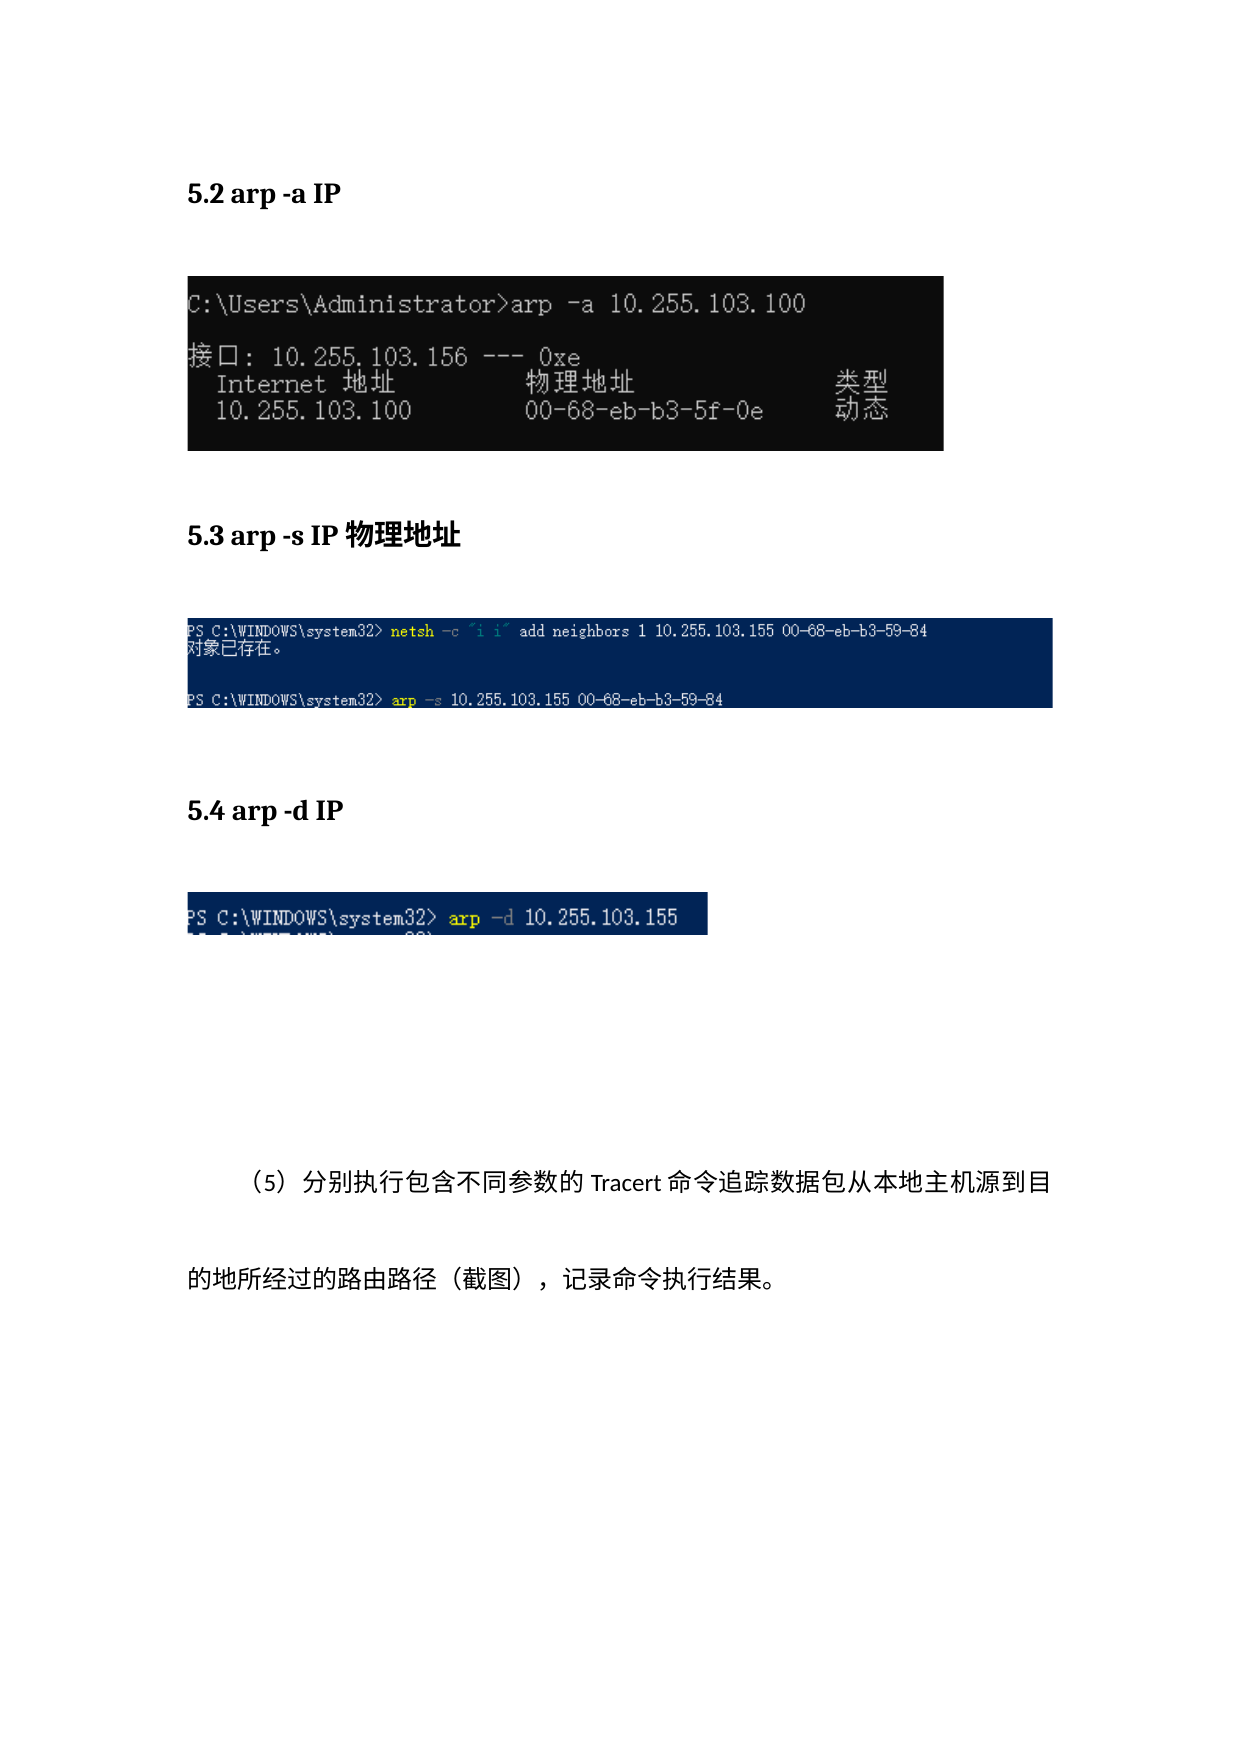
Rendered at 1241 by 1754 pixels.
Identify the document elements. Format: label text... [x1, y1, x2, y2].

picture [187, 892, 708, 935]
picture [187, 618, 1053, 708]
subtitle 5.3 arp -s IP 物理地址 [187, 500, 1053, 565]
subtitle 5.2 arp -a IP [187, 162, 1053, 227]
picture [187, 276, 944, 451]
list （5）分别执行包含不同参数的Tracert命令追踪数据包从本地主机源到目的地所经过的路由路径（截图），记录命令执行结果。 [187, 1148, 1053, 1310]
subtitle 5.4 arp -d IP [187, 778, 1053, 843]
